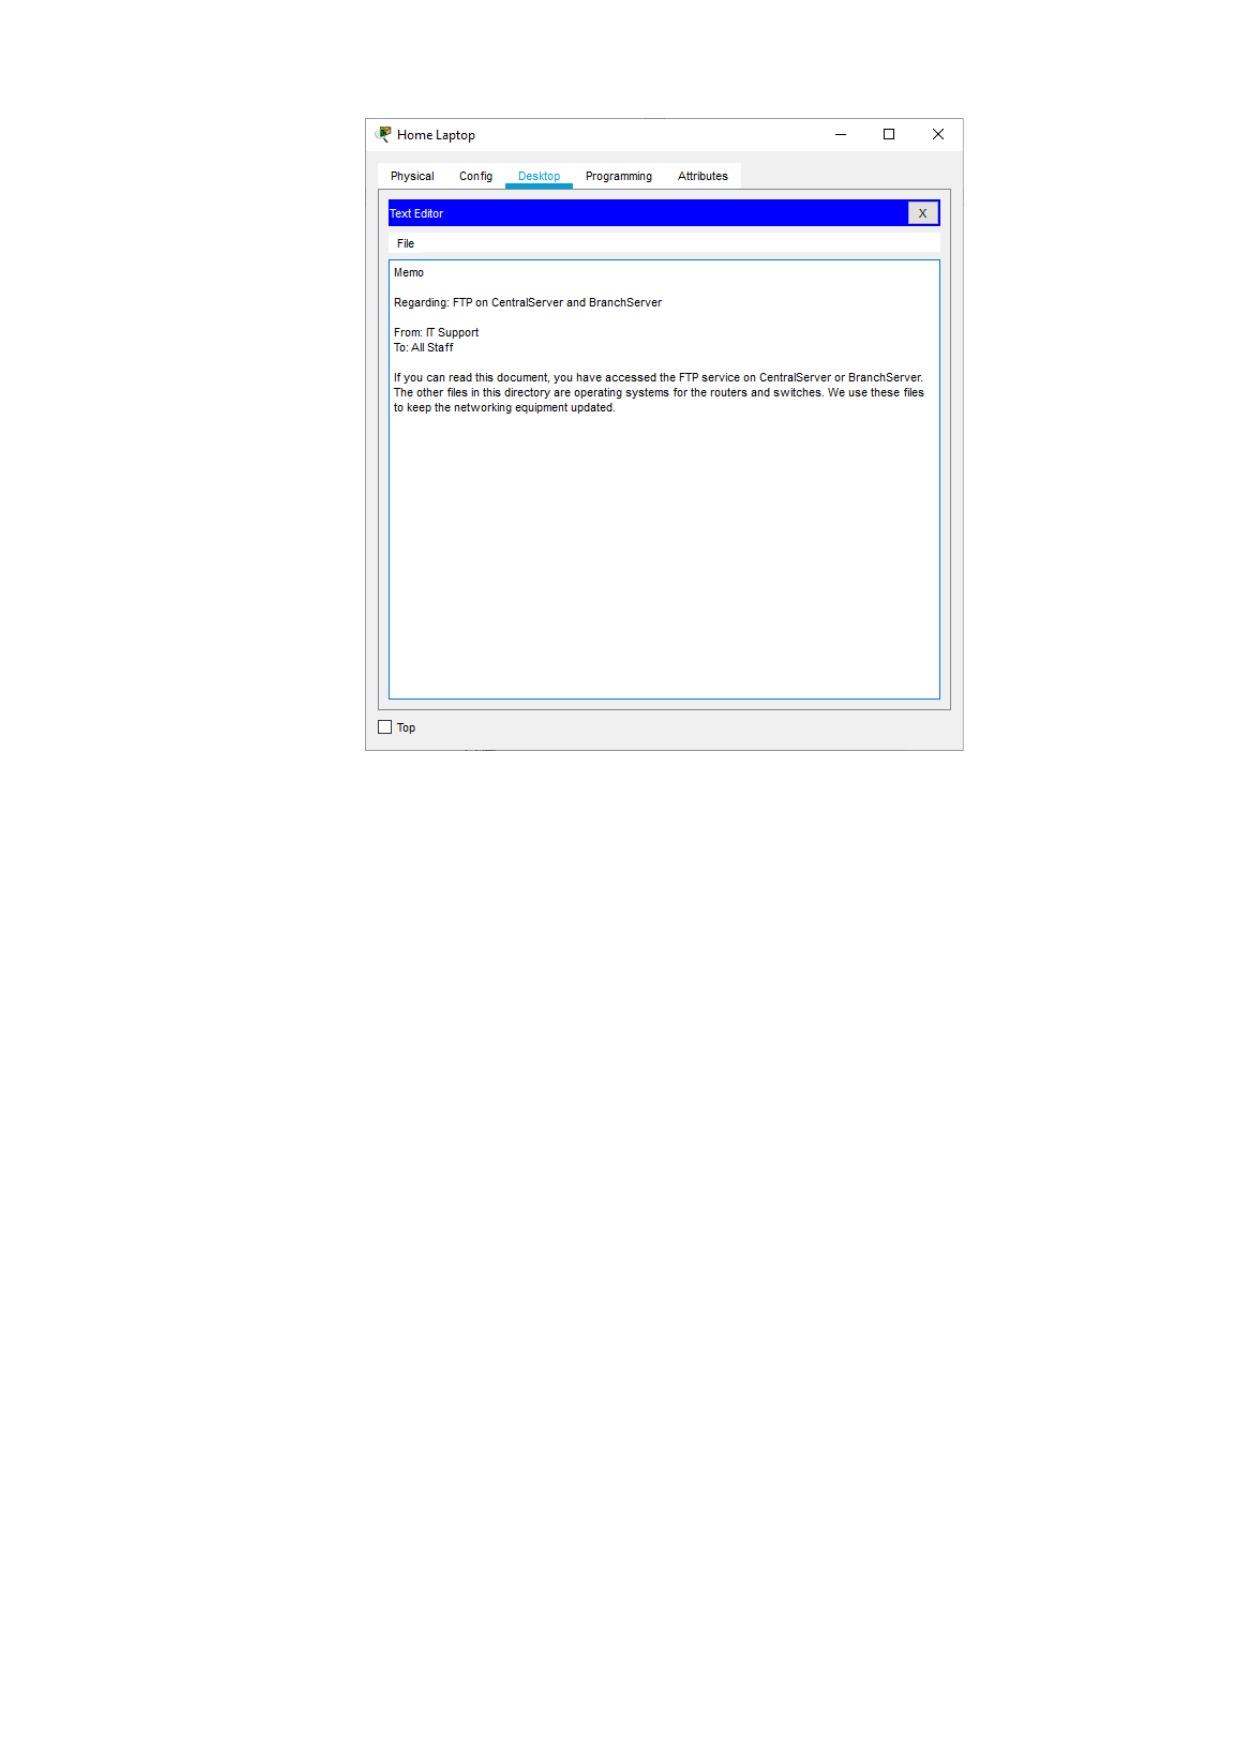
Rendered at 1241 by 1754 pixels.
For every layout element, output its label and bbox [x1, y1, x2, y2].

picture [365, 118, 964, 751]
